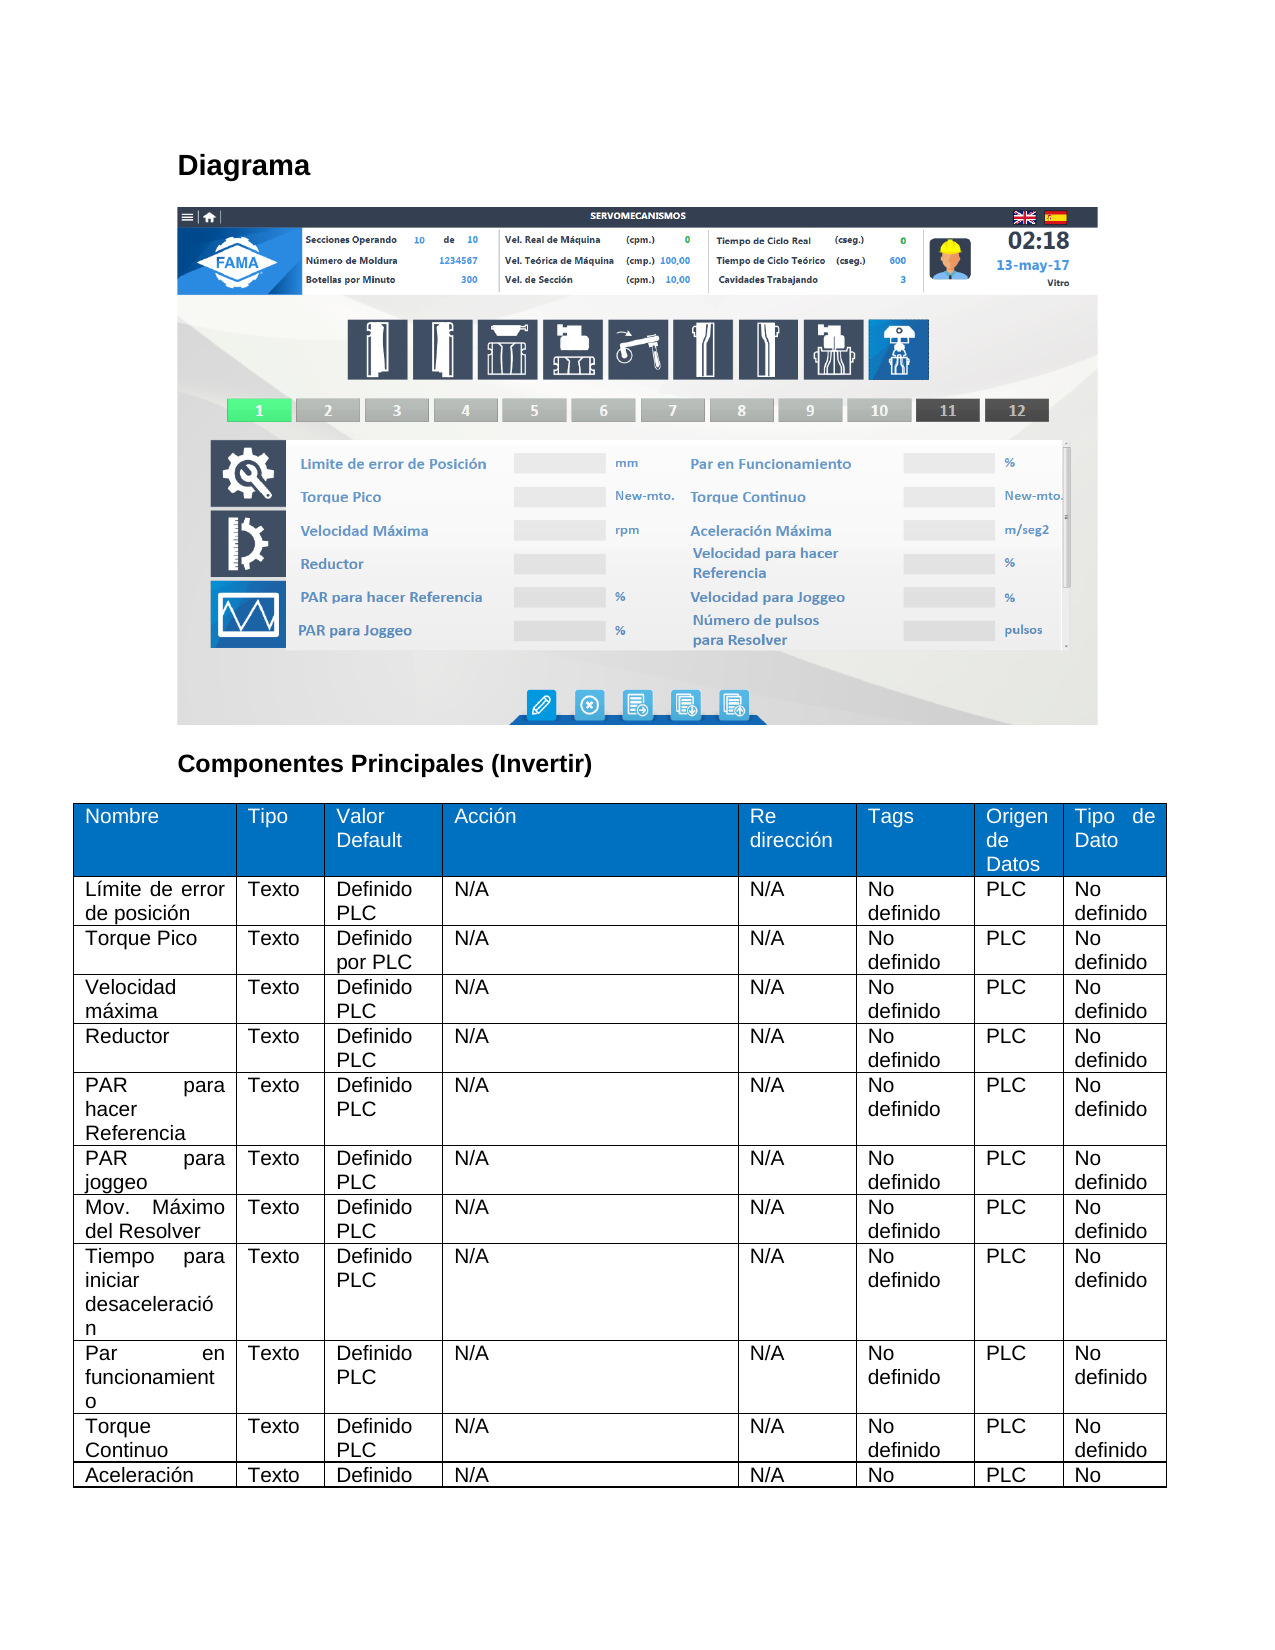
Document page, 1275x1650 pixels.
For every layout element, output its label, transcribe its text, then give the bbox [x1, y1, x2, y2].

table_cell N/A [739, 1024, 856, 1072]
table_cell PLC [975, 975, 1063, 1023]
table_cell N/A [739, 926, 856, 974]
table_cell N/A [739, 877, 856, 925]
table_header Acción [443, 804, 738, 876]
table_header Nombre [74, 804, 236, 876]
table_cell Reductor [74, 1024, 236, 1072]
table_cell PLC [975, 877, 1063, 925]
table_cell Texto [237, 926, 324, 974]
table_cell N/A [443, 877, 738, 925]
table_cell No definido [1064, 1024, 1166, 1072]
table_cell N/A [443, 1341, 738, 1412]
text Diagrama [177, 148, 1098, 181]
table_cell Definido PLC [325, 1024, 442, 1072]
table_cell Texto [237, 1195, 324, 1243]
table_cell Definido PLC [325, 1073, 442, 1145]
table_cell No definido [857, 1073, 974, 1145]
table_cell N/A [739, 975, 856, 1023]
table_cell N/A [443, 1244, 738, 1339]
table_cell No definido [857, 1195, 974, 1243]
table_cell Límite de error de posición [74, 877, 236, 925]
table_cell Definido por PLC [325, 926, 442, 974]
table_cell PLC [975, 1341, 1063, 1412]
table_cell PLC [975, 1024, 1063, 1072]
table_cell No definido [857, 1146, 974, 1194]
table_cell N/A [739, 1073, 856, 1145]
table_cell Definido PLC [325, 1244, 442, 1339]
table_cell Aceleración Máxima [74, 1463, 236, 1486]
table_cell No definido [857, 877, 974, 925]
table_cell No definido [1064, 1073, 1166, 1145]
text Componentes Principales (Invertir) [177, 749, 1098, 778]
table_cell N/A [443, 1463, 738, 1486]
table_cell No definido [857, 926, 974, 974]
table_cell No definido [857, 1341, 974, 1412]
table_cell PAR para joggeo [74, 1146, 236, 1194]
table_cell N/A [443, 926, 738, 974]
table_cell PLC [975, 926, 1063, 974]
table_header Valor Default [325, 804, 442, 876]
picture [177, 207, 1098, 725]
table_cell Definido PLC [325, 1146, 442, 1194]
table_cell Definido PLC [325, 1463, 442, 1486]
table_cell Torque Continuo [74, 1414, 236, 1461]
table_cell Definido PLC [325, 1414, 442, 1461]
table_cell Definido PLC [325, 1195, 442, 1243]
table_cell No definido [1064, 1463, 1166, 1486]
table_cell Definido PLC [325, 877, 442, 925]
table_cell PLC [975, 1463, 1063, 1486]
table_cell Texto [237, 1146, 324, 1194]
table_cell No definido [857, 975, 974, 1023]
table_cell N/A [443, 1073, 738, 1145]
table_cell PLC [975, 1195, 1063, 1243]
table_cell Texto [237, 1414, 324, 1461]
table_cell Texto [237, 1341, 324, 1412]
table_cell No definido [857, 1414, 974, 1461]
table_cell No definido [1064, 1244, 1166, 1339]
table_cell N/A [739, 1463, 856, 1486]
table_cell N/A [443, 1195, 738, 1243]
table_cell Texto [237, 1463, 324, 1486]
table_cell N/A [443, 1024, 738, 1072]
table_cell N/A [739, 1341, 856, 1412]
table_cell N/A [443, 975, 738, 1023]
table_cell No definido [1064, 1195, 1166, 1243]
table_cell Definido PLC [325, 1341, 442, 1412]
table_cell Texto [237, 877, 324, 925]
table_header Tipo de Dato [1064, 804, 1166, 876]
table_cell No definido [1064, 1414, 1166, 1461]
table_cell N/A [739, 1244, 856, 1339]
table_cell N/A [739, 1146, 856, 1194]
table_cell PLC [975, 1244, 1063, 1339]
table_cell Torque Pico [74, 926, 236, 974]
table_cell Texto [237, 975, 324, 1023]
table_cell N/A [739, 1414, 856, 1461]
table_cell Tiempo para iniciar desaceleración [74, 1244, 236, 1339]
table_cell Velocidad máxima [74, 975, 236, 1023]
table_cell No definido [1064, 1146, 1166, 1194]
table_cell No definido [1064, 926, 1166, 974]
table_header Tags [857, 804, 974, 876]
table_cell No definido [857, 1463, 974, 1486]
table_cell PLC [975, 1414, 1063, 1461]
table_cell No definido [857, 1244, 974, 1339]
table_cell Mov. Máximo del Resolver [74, 1195, 236, 1243]
table_cell No definido [1064, 1341, 1166, 1412]
table_cell N/A [443, 1414, 738, 1461]
table_cell Texto [237, 1024, 324, 1072]
table_cell Texto [237, 1244, 324, 1339]
table_header Re dirección [739, 804, 856, 876]
table_cell No definido [1064, 877, 1166, 925]
table_cell N/A [443, 1146, 738, 1194]
table_cell Par en funcionamiento [74, 1341, 236, 1412]
table_header Tipo [237, 804, 324, 876]
table_header Origen de Datos [975, 804, 1063, 876]
table_cell Definido PLC [325, 975, 442, 1023]
table_cell No definido [1064, 975, 1166, 1023]
table_cell No definido [857, 1024, 974, 1072]
table_cell PAR para hacer Referencia [74, 1073, 236, 1145]
table_cell Texto [237, 1073, 324, 1145]
table_cell PLC [975, 1073, 1063, 1145]
table_cell N/A [739, 1195, 856, 1243]
table_cell PLC [975, 1146, 1063, 1194]
